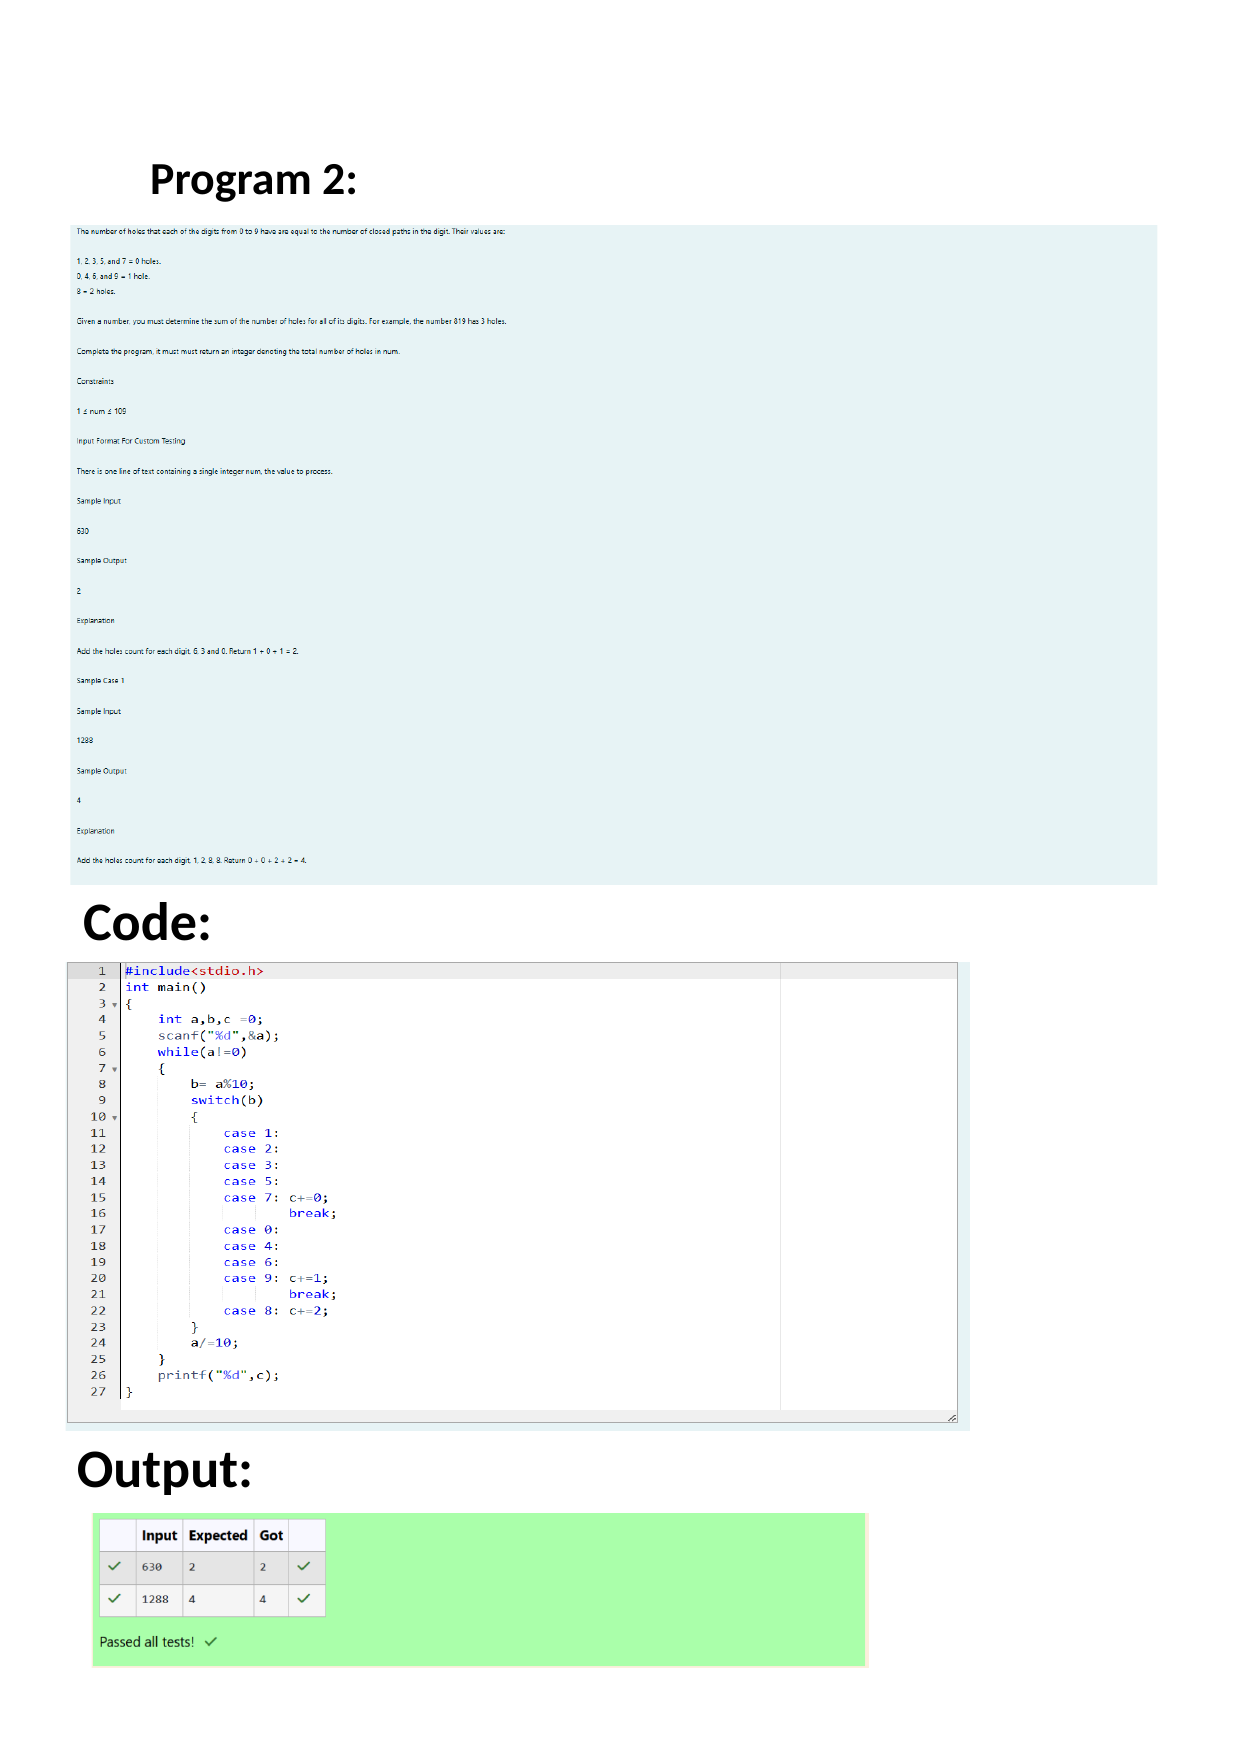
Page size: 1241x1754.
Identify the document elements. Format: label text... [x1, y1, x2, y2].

text Program 2: [150, 150, 1090, 206]
picture [91, 1513, 869, 1668]
picture [65, 962, 970, 1431]
picture [70, 225, 1158, 885]
